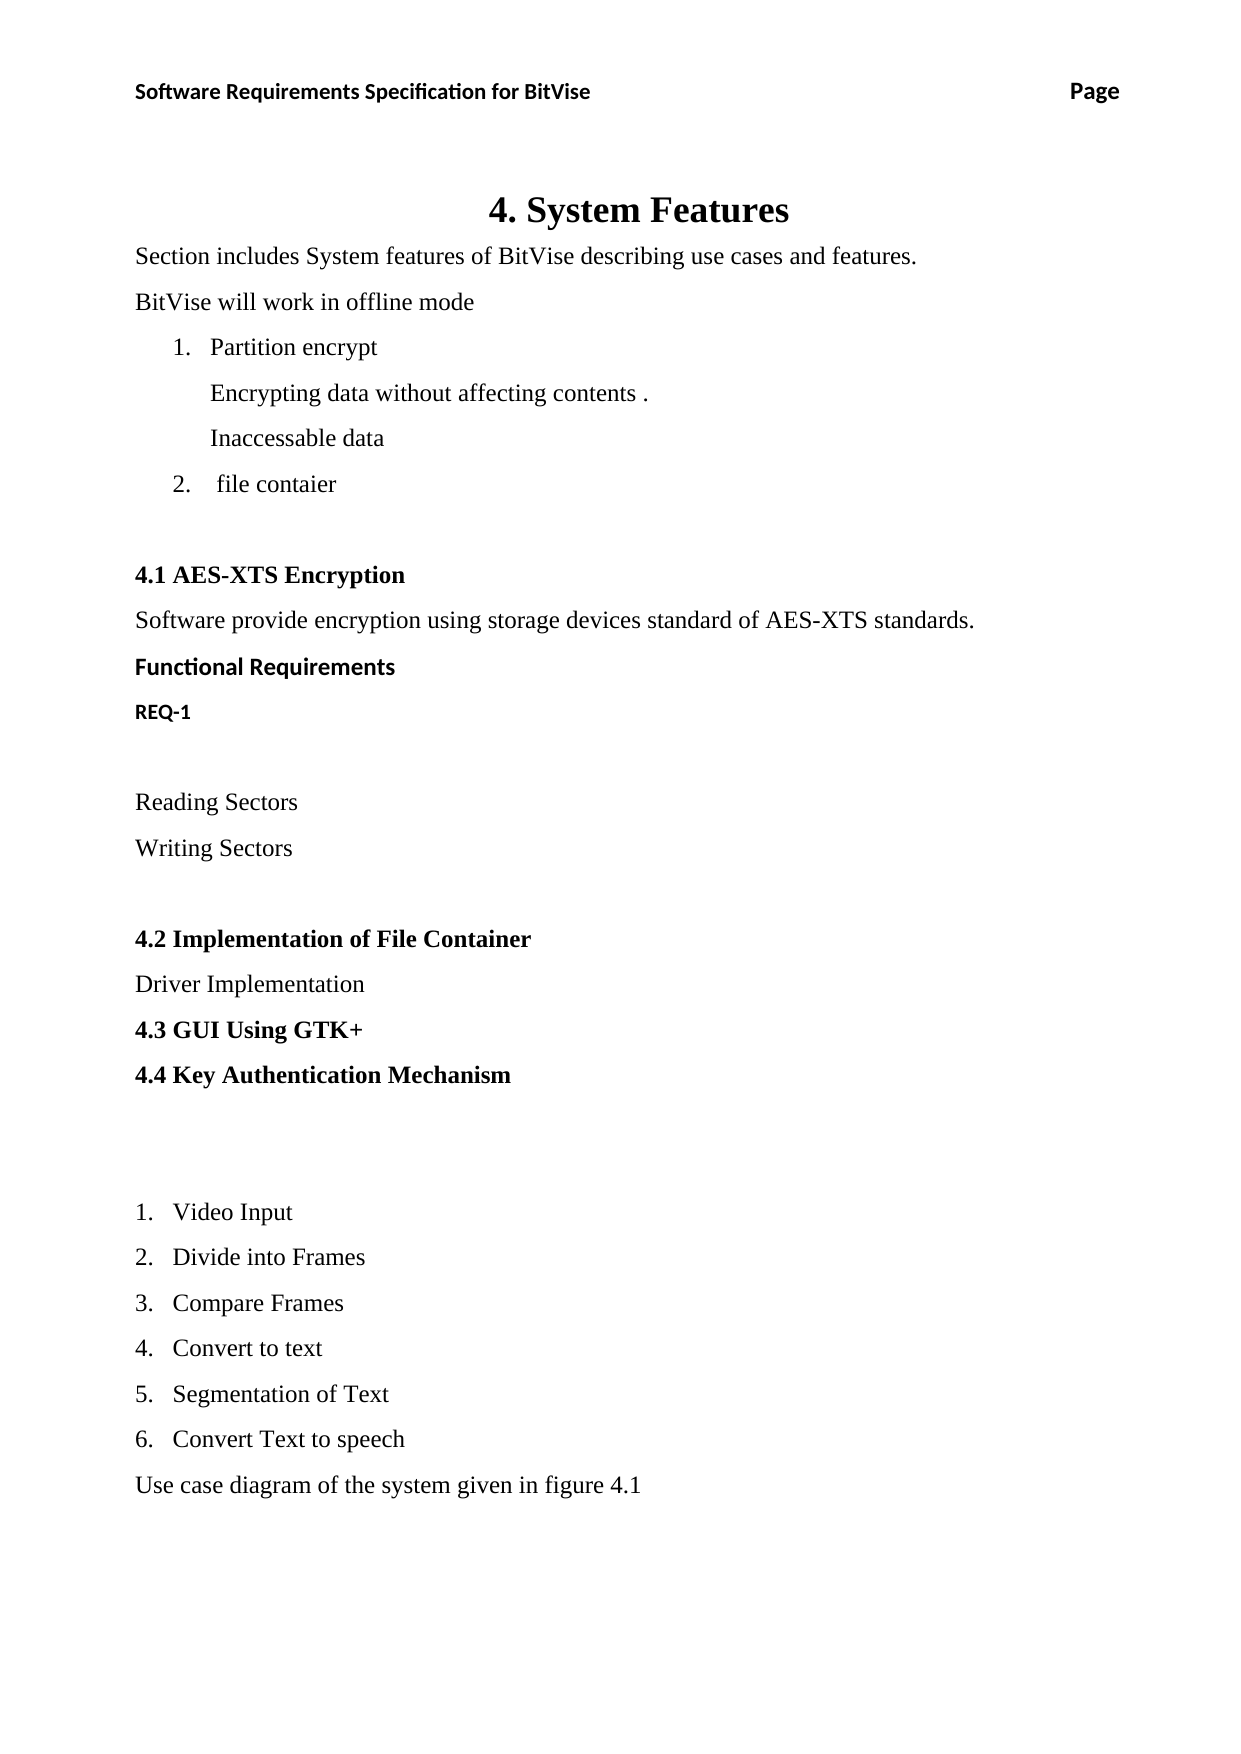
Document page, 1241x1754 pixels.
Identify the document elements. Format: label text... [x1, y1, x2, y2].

text REQ-1 [135, 698, 1105, 725]
text Driver Implementation [135, 969, 1105, 998]
text Encrypting data without affecting contents . [210, 378, 1105, 407]
list Divide into Frames [135, 1242, 1105, 1271]
text 4.2 Implementation of File Container [135, 924, 1105, 952]
text 4.1 AES-XTS Encryption [135, 560, 1105, 589]
text 4.3 GUI Using GTK+ [135, 1015, 1105, 1043]
text Section includes System features of BitVise describing use cases and features. [135, 241, 1105, 270]
list Compare Frames [135, 1288, 1105, 1317]
list file contaier [172, 469, 1105, 498]
list Video Input [135, 1197, 1105, 1226]
list Convert to text [135, 1333, 1105, 1362]
text Writing Sectors [135, 833, 1105, 861]
text Inaccessable data [210, 423, 1105, 452]
subtitle 4. System Features [172, 187, 1105, 231]
list Segmentation of Text [135, 1379, 1105, 1408]
text Software provide encryption using storage devices standard of AES-XTS standards. [135, 605, 1105, 634]
text Functional Requirements [135, 651, 1105, 681]
text BitVise will work in offline mode [135, 287, 1105, 316]
list Partition encrypt [172, 332, 1105, 361]
list Convert Text to speech [135, 1424, 1105, 1453]
text 4.4 Key Authentication Mechanism [135, 1060, 1105, 1089]
text Reading Sectors [135, 787, 1105, 816]
text Use case diagram of the system given in figure 4.1 [135, 1470, 1105, 1499]
